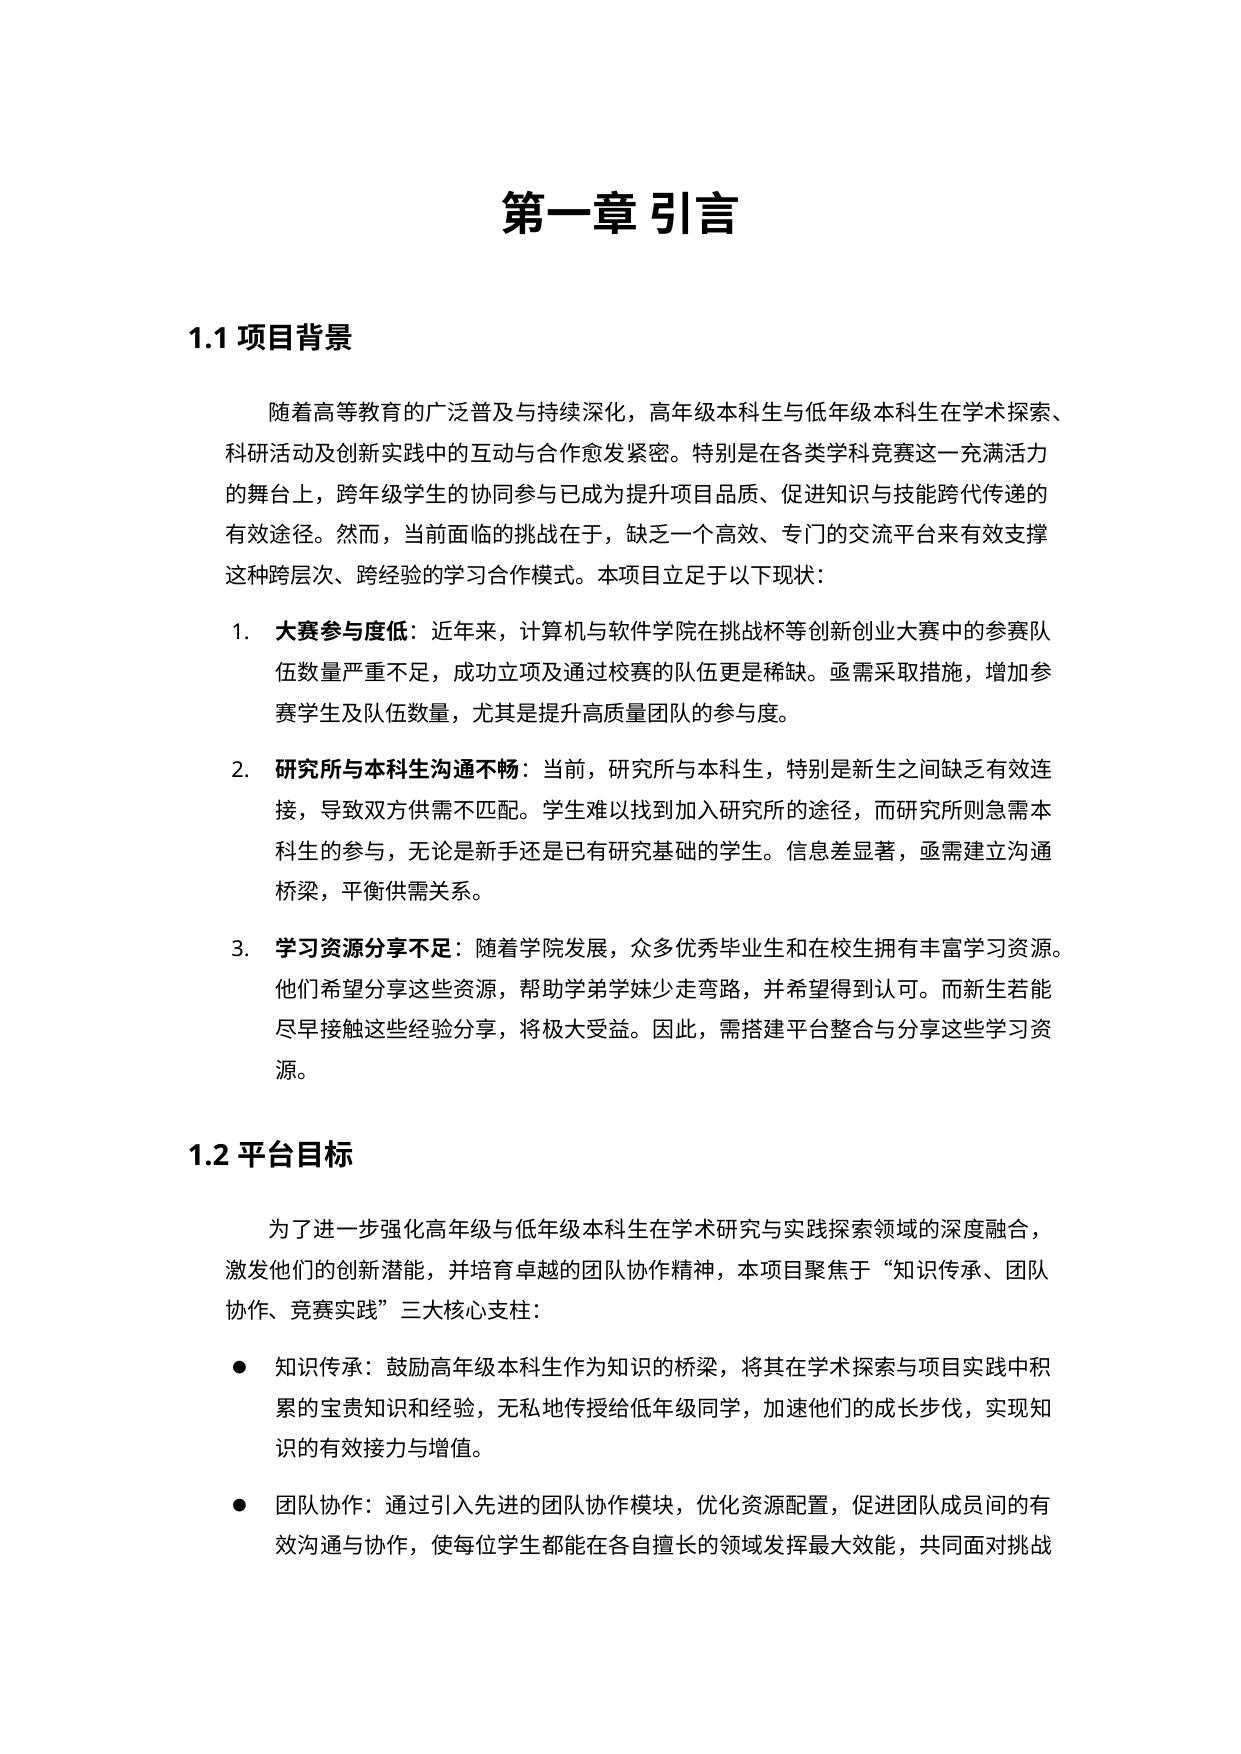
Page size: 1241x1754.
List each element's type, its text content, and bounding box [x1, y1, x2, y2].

list 学习资源分享不足：随着学院发展，众多优秀毕业生和在校生拥有丰富学习资源。他们希望分享这些资源，帮助学弟学妹少走弯路，并希望得到认可。而新生若能尽早接触这些经验分享，将极大受益。因此，需搭建平台整合与分享这些学习资源。 [231, 931, 1053, 1085]
subtitle 1.2 平台目标 [187, 1120, 1053, 1185]
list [231, 1487, 1053, 1561]
text 为了进一步强化高年级与低年级本科生在学术研究与实践探索领域的深度融合，激发他们的创新潜能，并培育卓越的团队协作精神，本项目聚焦于“知识传承、团队协作、竞赛实践”三大核心支柱： [225, 1212, 1053, 1325]
list 大赛参与度低：近年来，计算机与软件学院在挑战杯等创新创业大赛中的参赛队伍数量严重不足，成功立项及通过校赛的队伍更是稀缺。亟需采取措施，增加参赛学生及队伍数量，尤其是提升高质量团队的参与度。 [231, 614, 1053, 728]
list 研究所与本科生沟通不畅：当前，研究所与本科生，特别是新生之间缺乏有效连接，导致双方供需不匹配。学生难以找到加入研究所的途径，而研究所则急需本科生的参与，无论是新手还是已有研究基础的学生。信息差显著，亟需建立沟通桥梁，平衡供需关系。 [231, 752, 1053, 906]
list 知识传承：鼓励高年级本科生作为知识的桥梁，将其在学术探索与项目实践中积累的宝贵知识和经验，无私地传授给低年级同学，加速他们的成长步伐，实现知识的有效接力与增值。 [231, 1349, 1053, 1463]
subtitle 第一章 引言 [187, 162, 1053, 259]
subtitle 1.1 项目背景 [187, 303, 1053, 368]
text 随着高等教育的广泛普及与持续深化，高年级本科生与低年级本科生在学术探索、科研活动及创新实践中的互动与合作愈发紧密。特别是在各类学科竞赛这一充满活力的舞台上，跨年级学生的协同参与已成为提升项目品质、促进知识与技能跨代传递的有效途径。然而，当前面临的挑战在于，缺乏一个高效、专门的交流平台来有效支撑这种跨层次、跨经验的学习合作模式。本项目立足于以下现状： [225, 395, 1053, 590]
